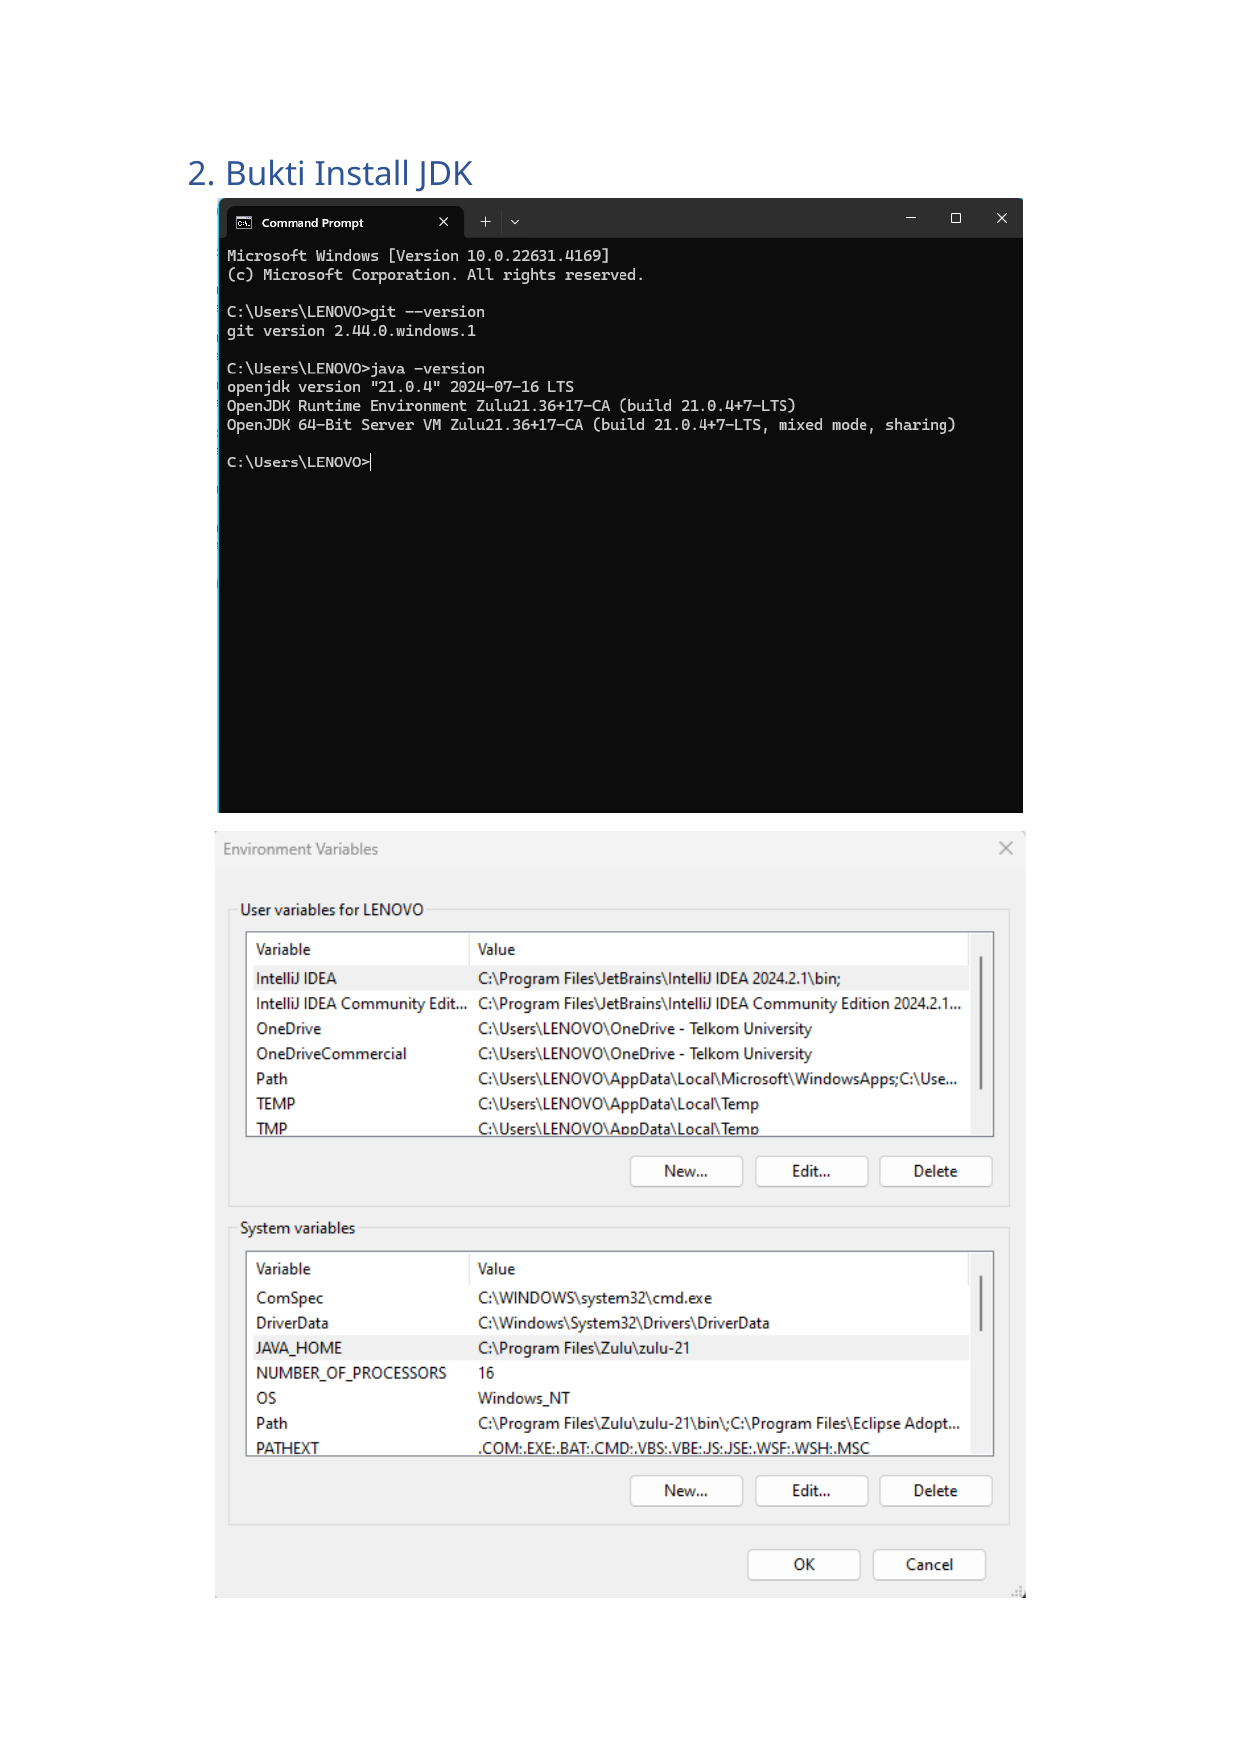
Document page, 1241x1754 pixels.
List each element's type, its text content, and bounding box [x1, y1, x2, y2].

subtitle Bukti Install JDK [187, 150, 1090, 195]
picture [217, 198, 1023, 813]
picture [214, 831, 1026, 1598]
